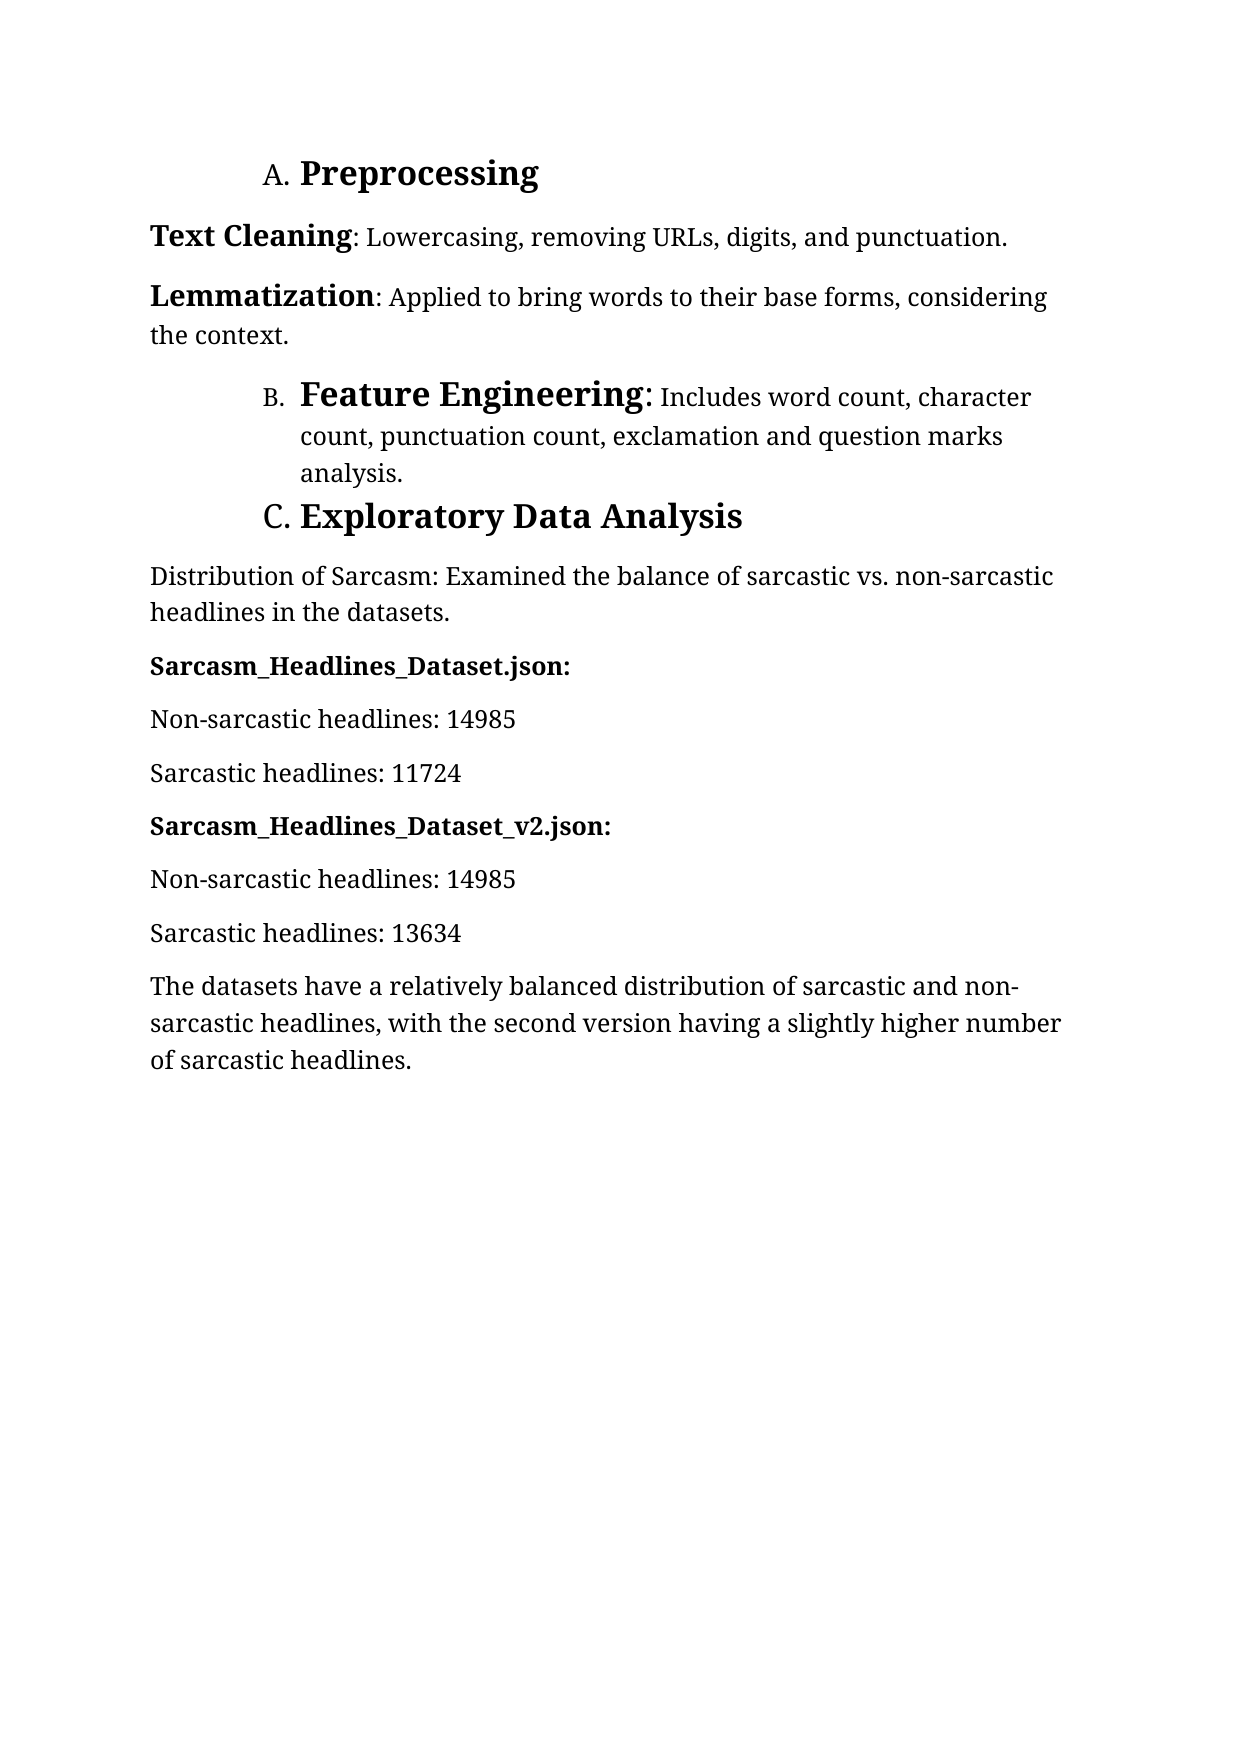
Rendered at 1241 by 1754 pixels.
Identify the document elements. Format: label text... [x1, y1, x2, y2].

text Sarcasm_Headlines_Dataset.json: [150, 648, 1090, 682]
text Sarcastic headlines: 13634 [150, 916, 1090, 950]
text Sarcastic headlines: 11724 [150, 755, 1090, 789]
text Non-sarcastic headlines: 14985 [150, 702, 1090, 736]
text Lemmatization: Applied to bring words to their base forms, considering the context. [150, 275, 1090, 352]
text Sarcasm_Headlines_Dataset_v2.json: [150, 809, 1090, 843]
list Preprocessing [262, 150, 1090, 195]
text Non-sarcastic headlines: 14985 [150, 862, 1090, 896]
text Text Cleaning: Lowercasing, removing URLs, digits, and punctuation. [150, 216, 1090, 255]
text The datasets have a relatively balanced distribution of sarcastic and non-sarcastic headlines, with the second version having a slightly higher number of sarcastic headlines. [150, 969, 1090, 1077]
text Distribution of Sarcasm: Examined the balance of sarcastic vs. non-sarcastic headlines in the datasets. [150, 558, 1090, 629]
list Feature Engineering: Includes word count, character count, punctuation count, exclamation and question marks analysis. [262, 371, 1090, 490]
list Exploratory Data Analysis [262, 493, 1090, 538]
